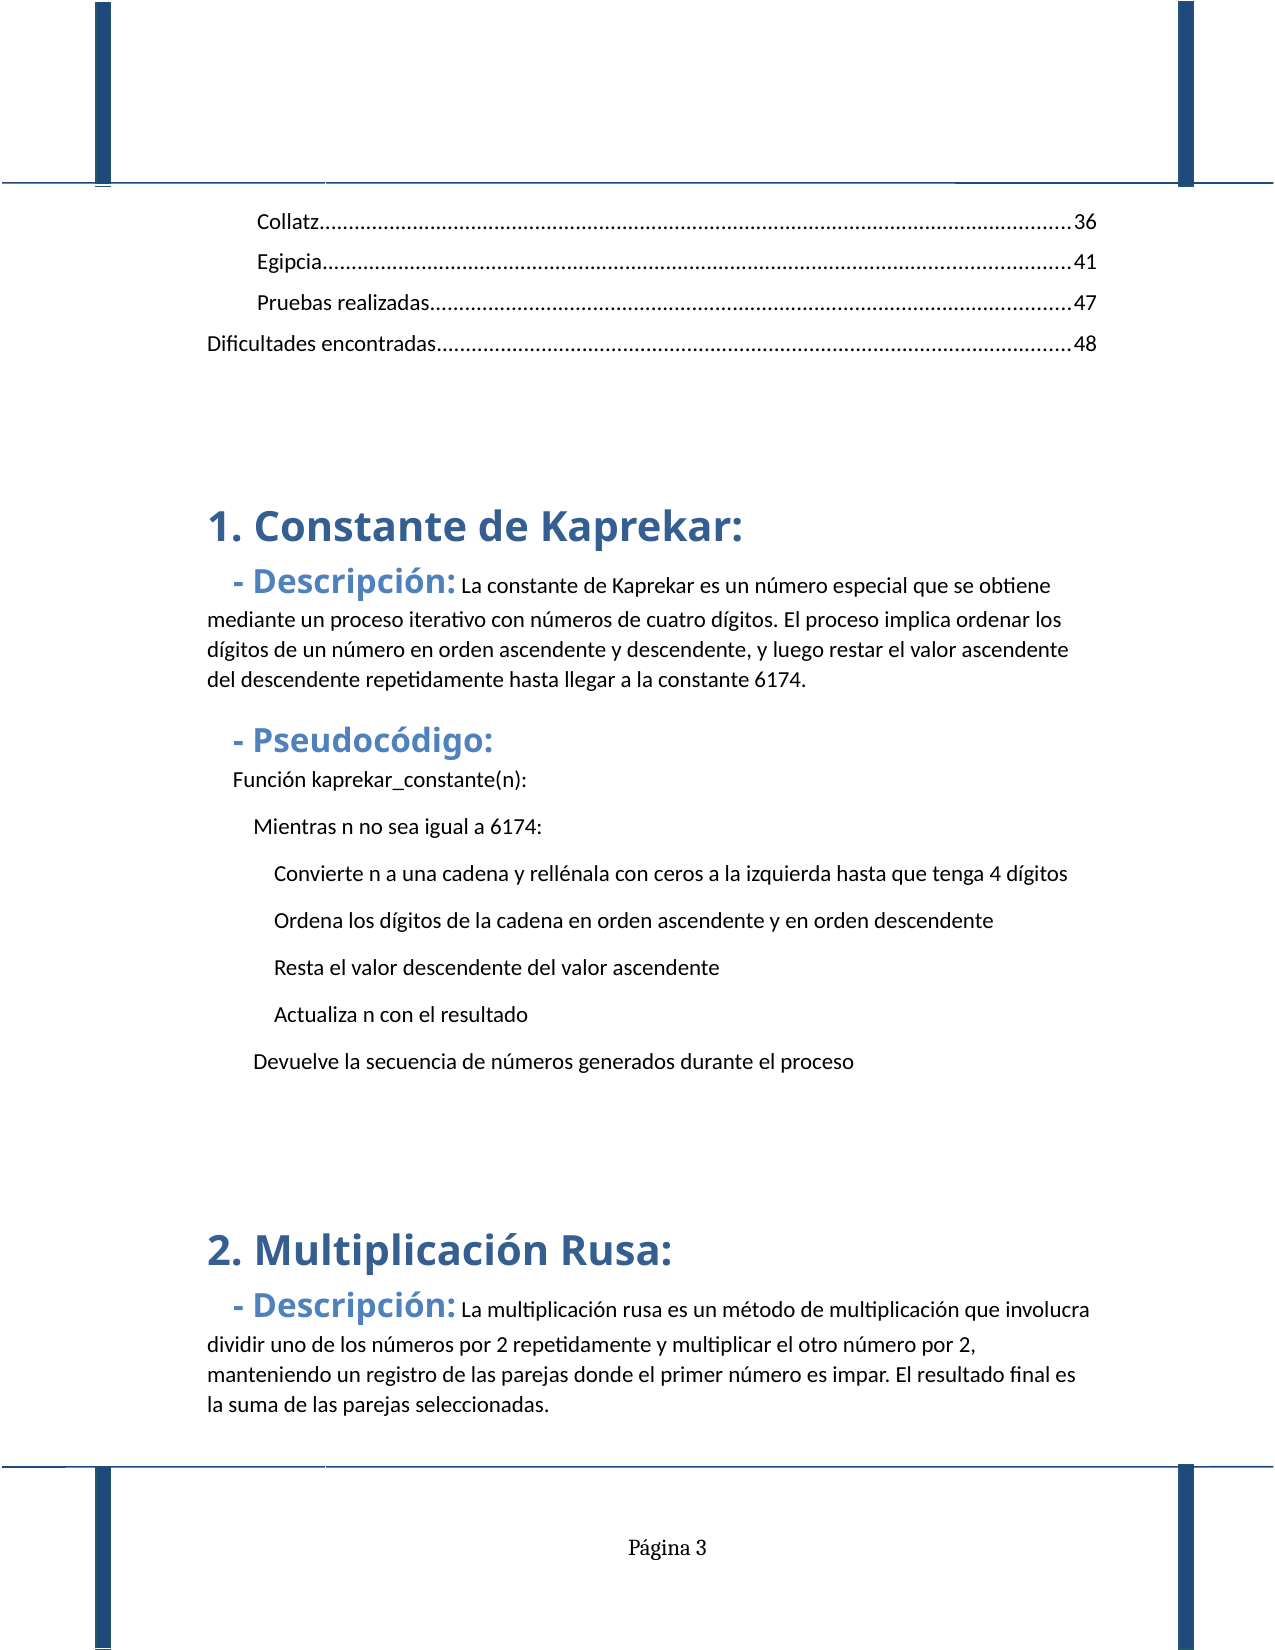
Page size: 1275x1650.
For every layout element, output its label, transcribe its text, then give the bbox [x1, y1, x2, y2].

text - Descripción: La multiplicación rusa es un método de multiplicación que involucra dividir uno de los números por 2 repetidamente y multiplicar el otro número por 2, manteniendo un registro de las parejas donde el primer número es impar. El resultado final es la suma de las parejas seleccionadas. [207, 1282, 1098, 1418]
text - Descripción: La constante de Kaprekar es un número especial que se obtiene mediante un proceso iterativo con números de cuatro dígitos. El proceso implica ordenar los dígitos de un número en orden ascendente y descendente, y luego restar el valor ascendente del descendente repetidamente hasta llegar a la constante 6174. [207, 558, 1098, 694]
text Actualiza n con el resultado [207, 1000, 1098, 1028]
text Función kaprekar_constante(n): [207, 766, 1098, 794]
text Mientras n no sea igual a 6174: [207, 812, 1098, 841]
text Devuelve la secuencia de números generados durante el proceso [207, 1047, 1098, 1075]
subtitle - Pseudocódigo: [207, 717, 1098, 762]
subtitle 1. Constante de Kaprekar: [207, 496, 1098, 553]
text Ordena los dígitos de la cadena en orden ascendente y en orden descendente [207, 906, 1098, 934]
text Convierte n a una cadena y rellénala con ceros a la izquierda hasta que tenga 4 dígitos [207, 859, 1098, 887]
text Resta el valor descendente del valor ascendente [207, 953, 1098, 981]
subtitle 2. Multiplicación Rusa: [207, 1221, 1098, 1278]
